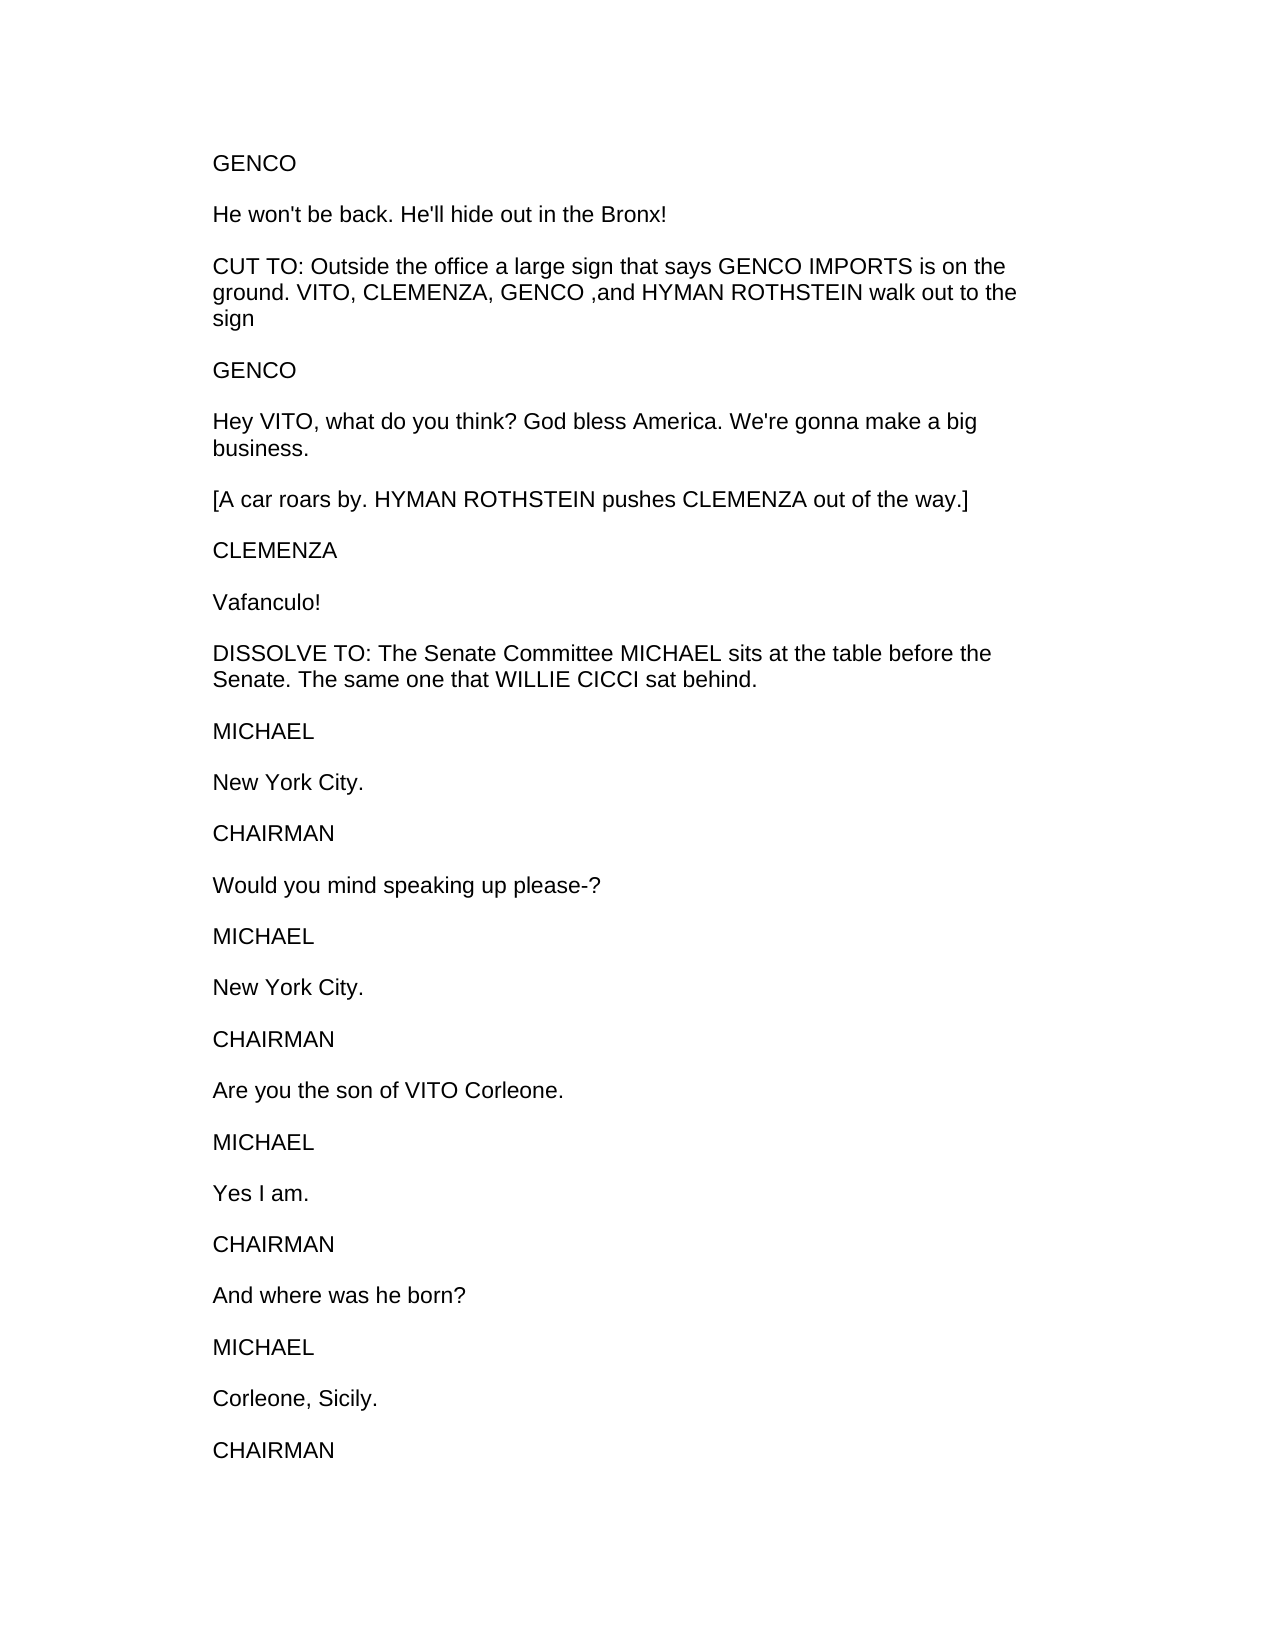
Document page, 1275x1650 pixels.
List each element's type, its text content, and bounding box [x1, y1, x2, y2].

text Hey VITO, what do you think? God bless America. We're gonna make a big business. [212, 408, 1062, 461]
text New York City. [212, 974, 1062, 1001]
text Are you the son of VITO Corleone. [212, 1077, 1062, 1103]
text CHAIRMAN [212, 820, 1062, 847]
text DISSOLVE TO: The Senate Committee MICHAEL sits at the table before the Senate. The same one that WILLIE CICCI sat behind. [212, 640, 1062, 693]
text CLEMENZA [212, 537, 1062, 563]
text MICHAEL [212, 1334, 1062, 1360]
text CUT TO: Outside the office a large sign that says GENCO IMPORTS is on the ground. VITO, CLEMENZA, GENCO ,and HYMAN ROTHSTEIN walk out to the sign [212, 253, 1062, 332]
text Vafanculo! [212, 588, 1062, 615]
text GENCO [212, 150, 1062, 176]
text CHAIRMAN [212, 1231, 1062, 1257]
text MICHAEL [212, 923, 1062, 949]
text And where was he born? [212, 1282, 1062, 1309]
text CHAIRMAN [212, 1437, 1062, 1463]
text Corleone, Sicily. [212, 1385, 1062, 1412]
text [A car roars by. HYMAN ROTHSTEIN pushes CLEMENZA out of the way.] [212, 486, 1062, 512]
text Yes I am. [212, 1180, 1062, 1206]
text CHAIRMAN [212, 1026, 1062, 1052]
text New York City. [212, 769, 1062, 795]
text MICHAEL [212, 718, 1062, 744]
text Would you mind speaking up please-? [212, 872, 1062, 898]
text He won't be back. He'll hide out in the Bronx! [212, 201, 1062, 228]
text GENCO [212, 357, 1062, 383]
text MICHAEL [212, 1128, 1062, 1155]
